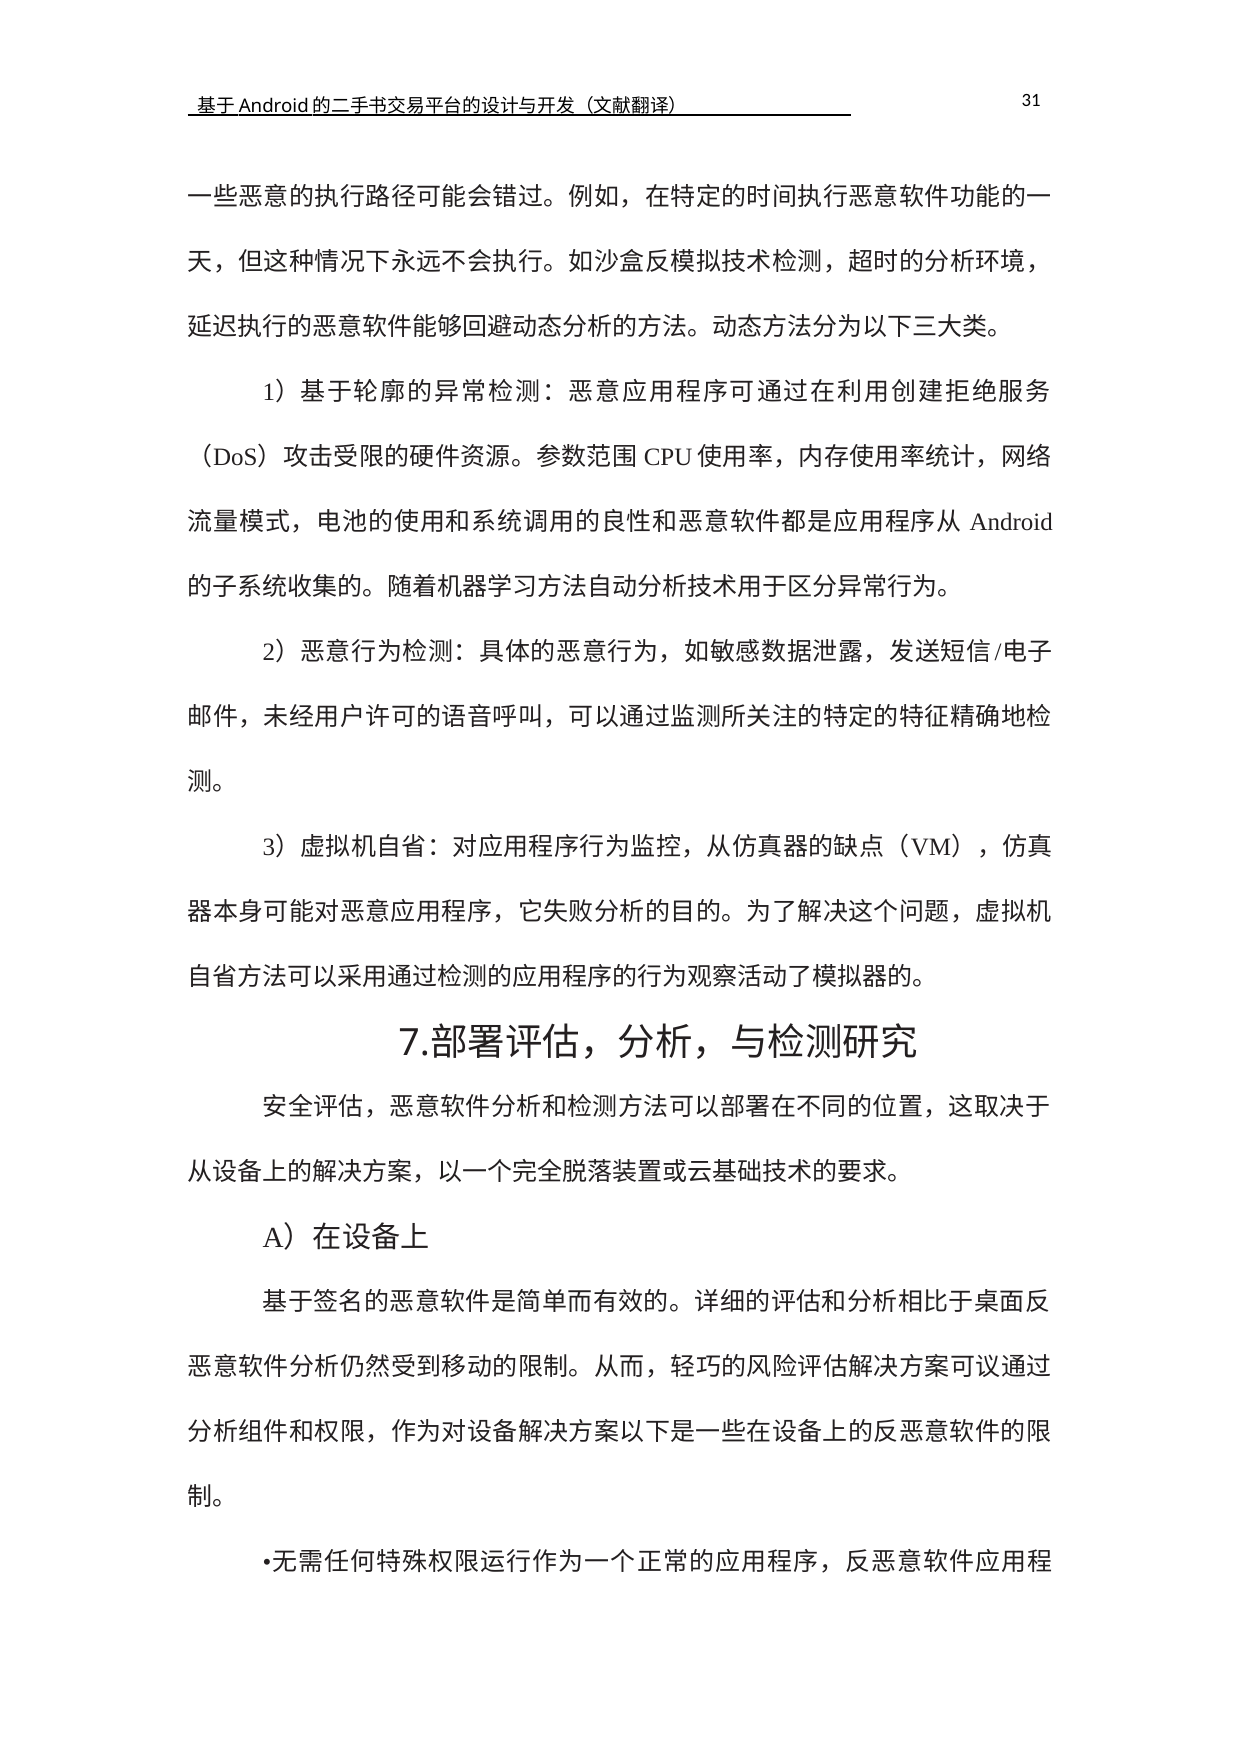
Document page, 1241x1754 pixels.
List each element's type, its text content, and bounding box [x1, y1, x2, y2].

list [187, 162, 1053, 357]
list 基于签名的恶意软件是简单而有效的。详细的评估和分析相比于桌面反恶意软件分析仍然受到移动的限制。从而，轻巧的风险评估解决方案可议通过分析组件和权限，作为对设备解决方案以下是一些在设备上的反恶意软件的限制。 [187, 1267, 1053, 1527]
list 在设备上 [187, 1202, 1053, 1267]
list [187, 1527, 1053, 1592]
list 恶意行为检测：具体的恶意行为，如敏感数据泄露，发送短信/电子邮件，未经用户许可的语音呼叫，可以通过监测所关注的特定的特征精确地检测。 [187, 617, 1053, 812]
list 基于轮廓的异常检测：恶意应用程序可通过在利用创建拒绝服务（DoS）攻击受限的硬件资源。参数范围CPU使用率，内存使用率统计，网络流量模式，电池的使用和系统调用的良性和恶意软件都是应用程序从Android的子系统收集的。随着机器学习方法自动分析技术用于区分异常行为。 [187, 357, 1053, 617]
list 部署评估，分析，与检测研究 [187, 1007, 1053, 1072]
list 虚拟机自省：对应用程序行为监控，从仿真器的缺点（VM），仿真器本身可能对恶意应用程序，它失败分析的目的。为了解决这个问题，虚拟机自省方法可以采用通过检测的应用程序的行为观察活动了模拟器的。 [187, 812, 1053, 1007]
list 安全评估，恶意软件分析和检测方法可以部署在不同的位置，这取决于从设备上的解决方案，以一个完全脱落装置或云基础技术的要求。 [187, 1072, 1053, 1202]
